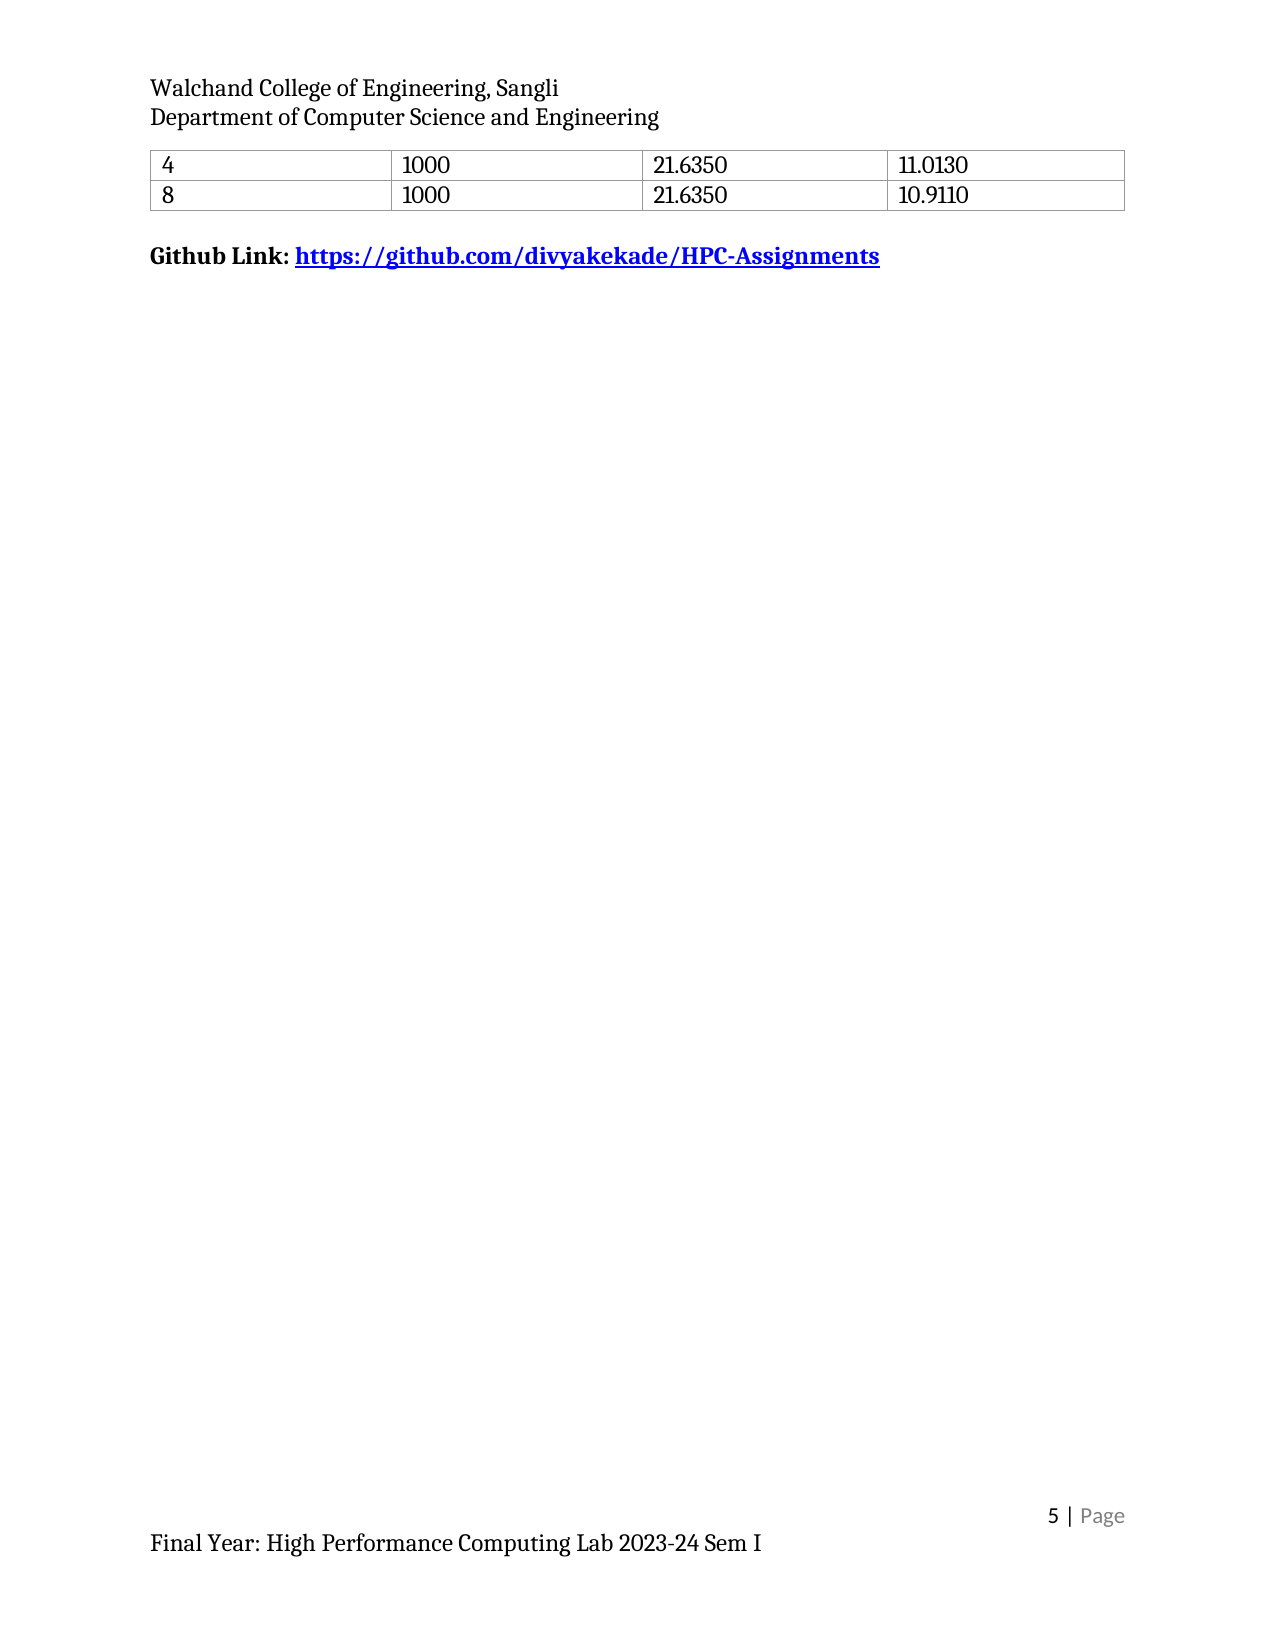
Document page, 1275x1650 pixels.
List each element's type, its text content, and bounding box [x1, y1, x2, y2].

table_cell 21.6350 [643, 151, 887, 180]
table_cell 4 [151, 151, 391, 180]
table_cell 10.9110 [888, 181, 1124, 209]
table_cell 1000 [392, 181, 642, 209]
text Github Link: https://github.com/divyakekade/HPC-Assignments [150, 242, 1125, 270]
table_cell 21.6350 [643, 181, 887, 209]
table_cell 1000 [392, 151, 642, 180]
table_cell 8 [151, 181, 391, 209]
table_cell 11.0130 [888, 151, 1124, 180]
